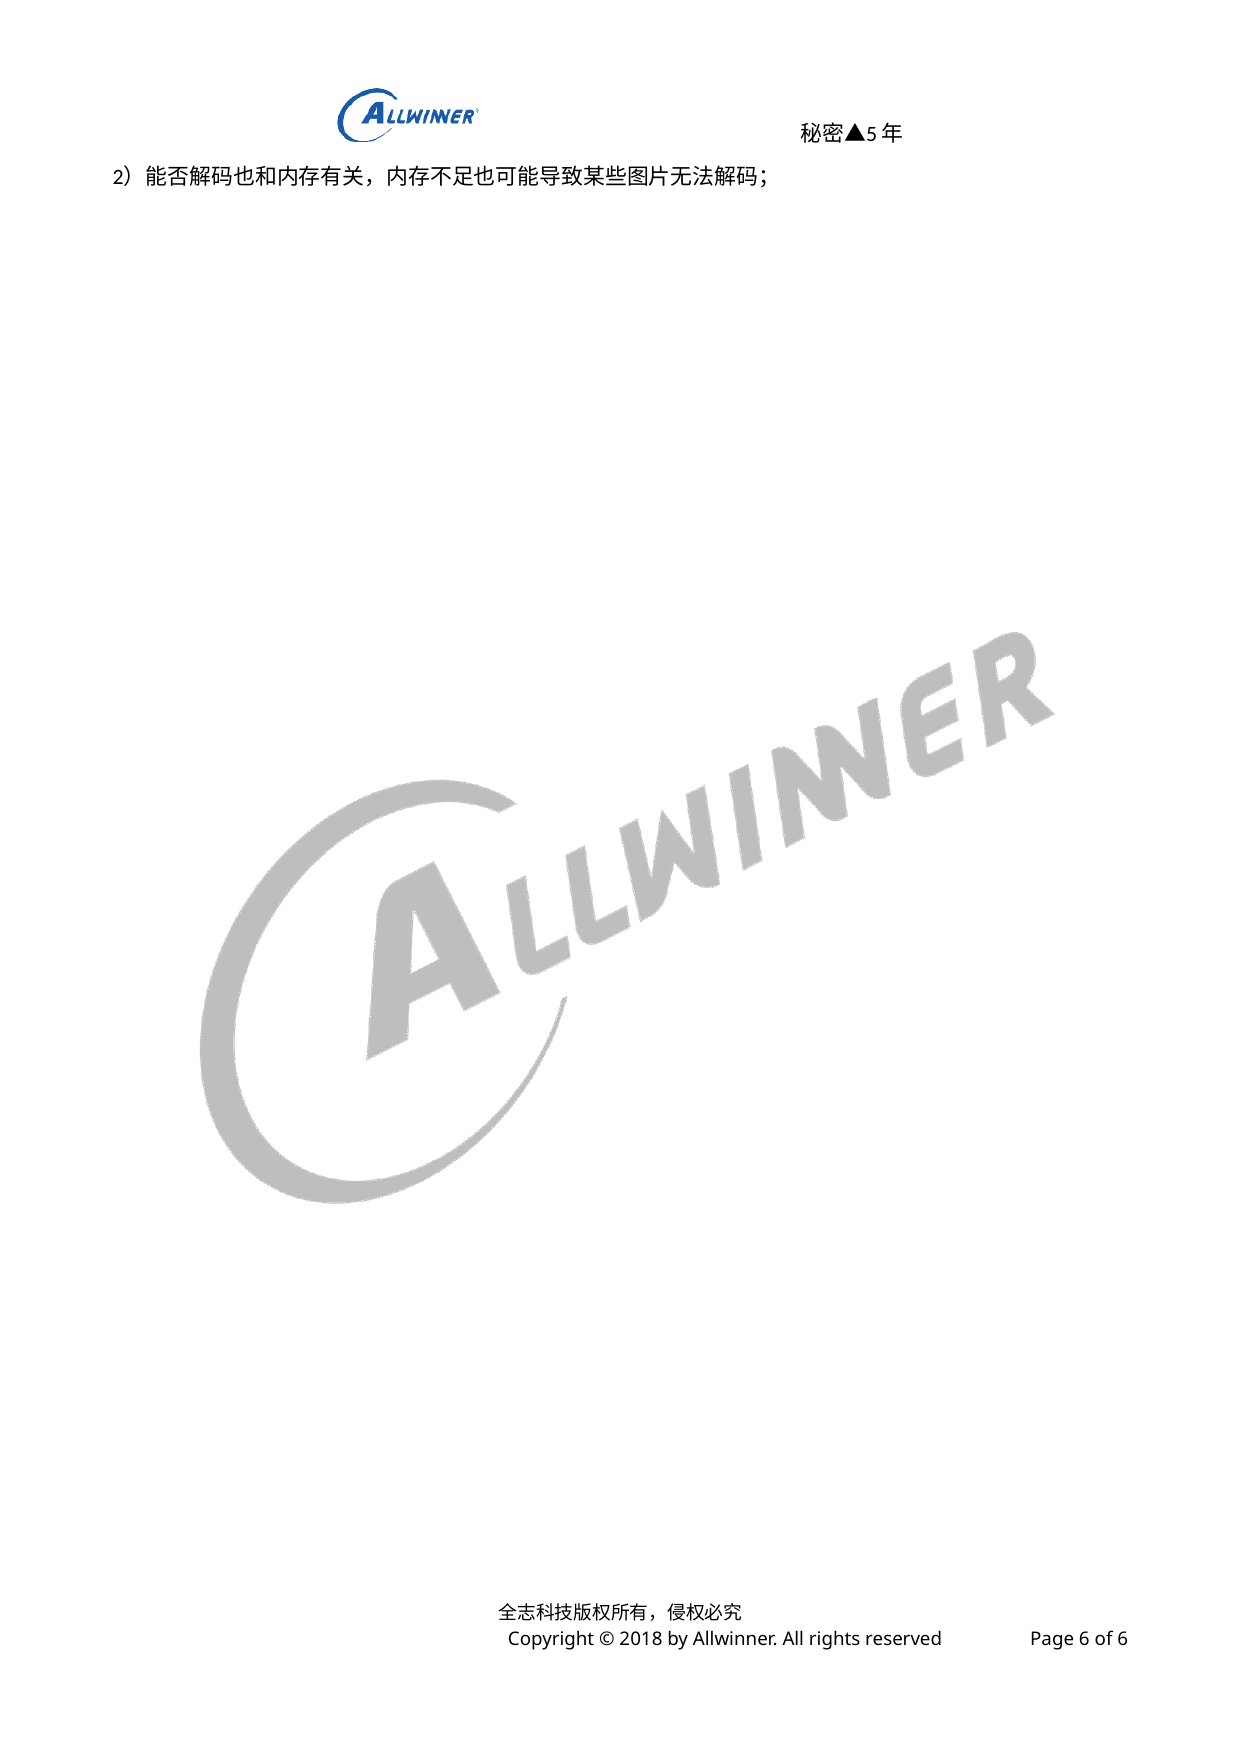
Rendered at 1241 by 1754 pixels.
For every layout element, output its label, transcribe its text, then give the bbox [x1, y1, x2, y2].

list 能否解码也和内存有关，内存不足也可能导致某些图片无法解码； [112, 159, 1128, 191]
picture [112, 494, 1128, 1253]
picture [337, 88, 479, 142]
